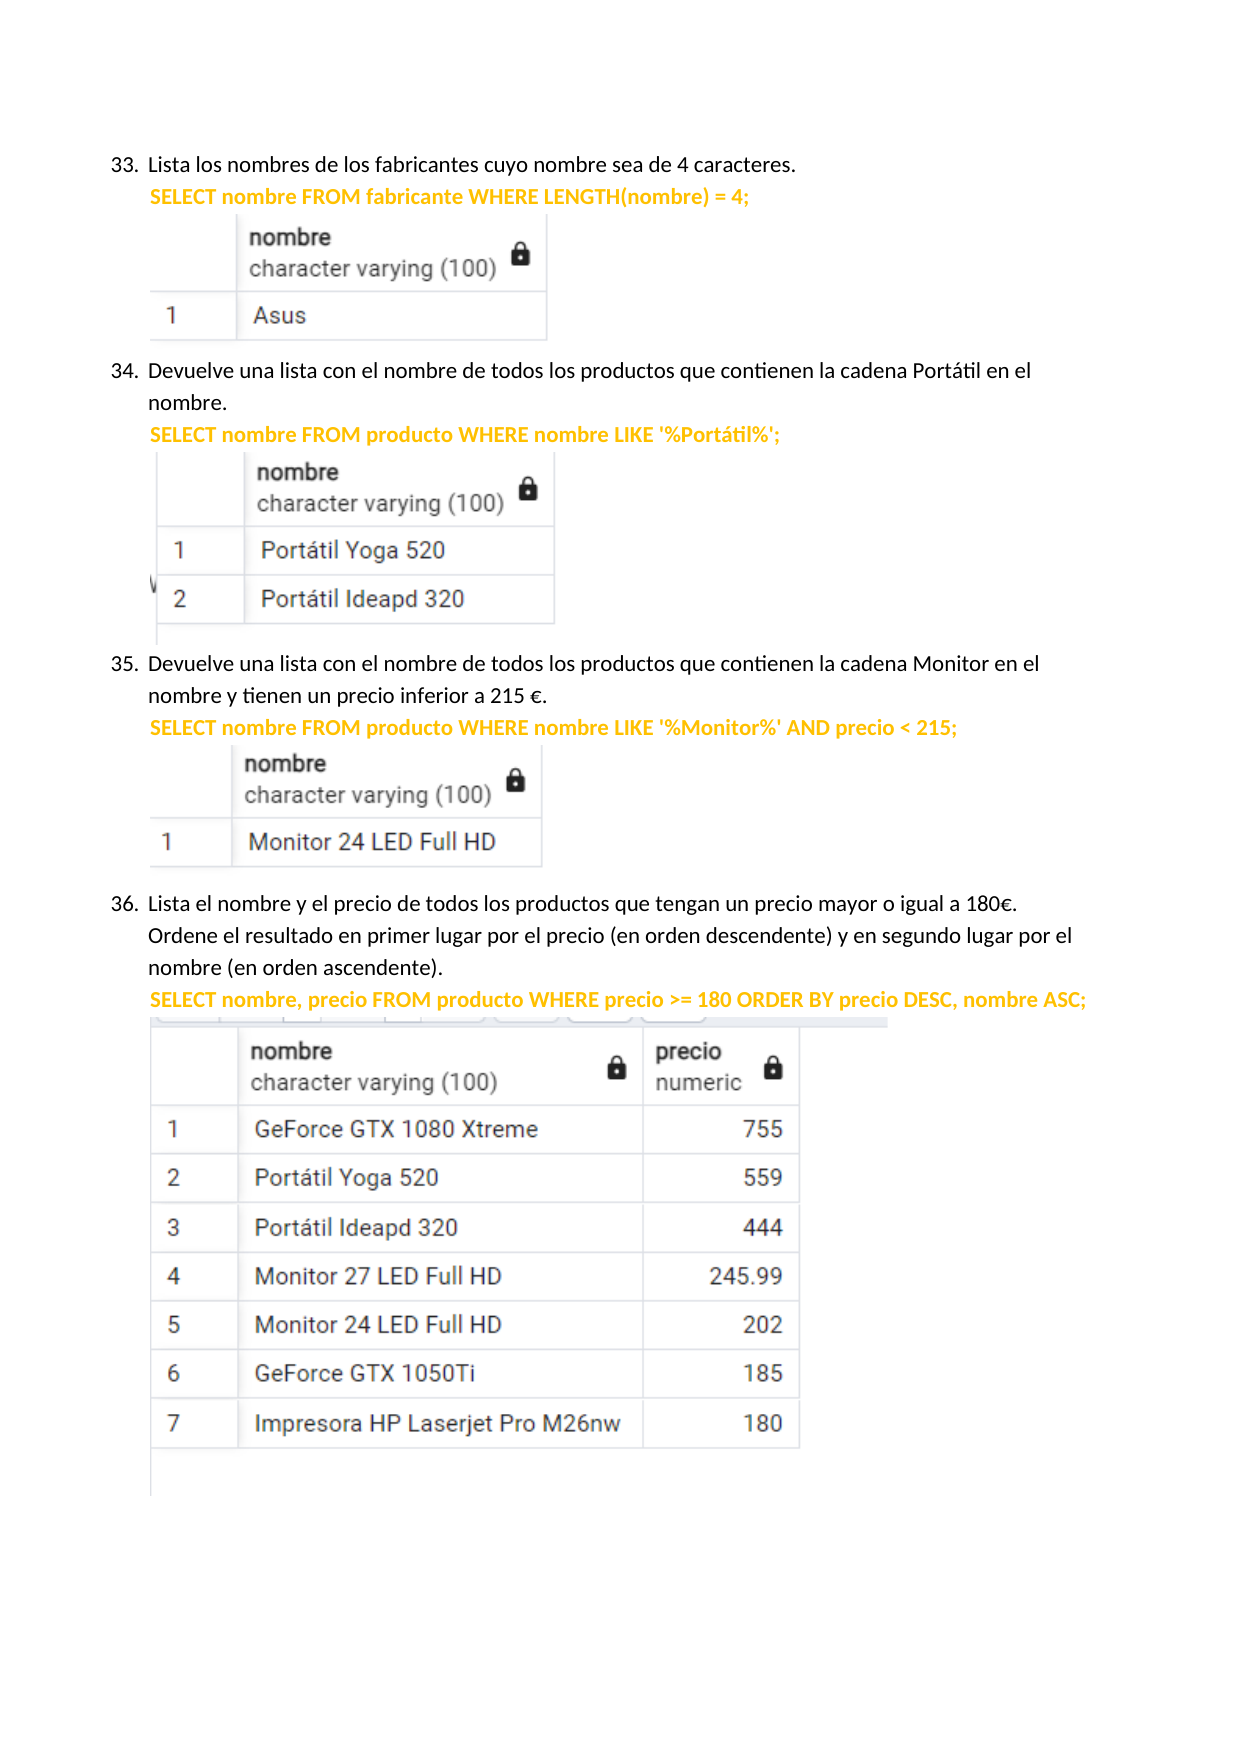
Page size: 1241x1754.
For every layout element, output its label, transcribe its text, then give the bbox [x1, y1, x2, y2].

text SELECT nombre, precio FROM producto WHERE precio >= 180 ORDER BY precio DESC, nombre ASC; [150, 985, 1092, 1013]
list Devuelve una lista con el nombre de todos los productos que contienen la cadena Portátil en el nombre. [110, 356, 1092, 416]
picture [150, 214, 564, 352]
text SELECT nombre FROM producto WHERE nombre LIKE '%Portátil%'; [150, 420, 1092, 448]
picture [150, 745, 571, 885]
picture [150, 452, 571, 645]
picture [150, 1017, 888, 1496]
list Lista los nombres de los fabricantes cuyo nombre sea de 4 caracteres. [110, 150, 1092, 178]
list Devuelve una lista con el nombre de todos los productos que contienen la cadena Monitor en el nombre y tienen un precio inferior a 215 €. [110, 649, 1092, 709]
text SELECT nombre FROM producto WHERE nombre LIKE '%Monitor%' AND precio < 215; [150, 713, 1092, 741]
list Lista el nombre y el precio de todos los productos que tengan un precio mayor o igual a 180€. Ordene el resultado en primer lugar por el precio (en orden descendente) y en segundo lugar por el nombre (en orden ascendente). [110, 889, 1092, 981]
text SELECT nombre FROM fabricante WHERE LENGTH(nombre) = 4; [150, 182, 1092, 210]
